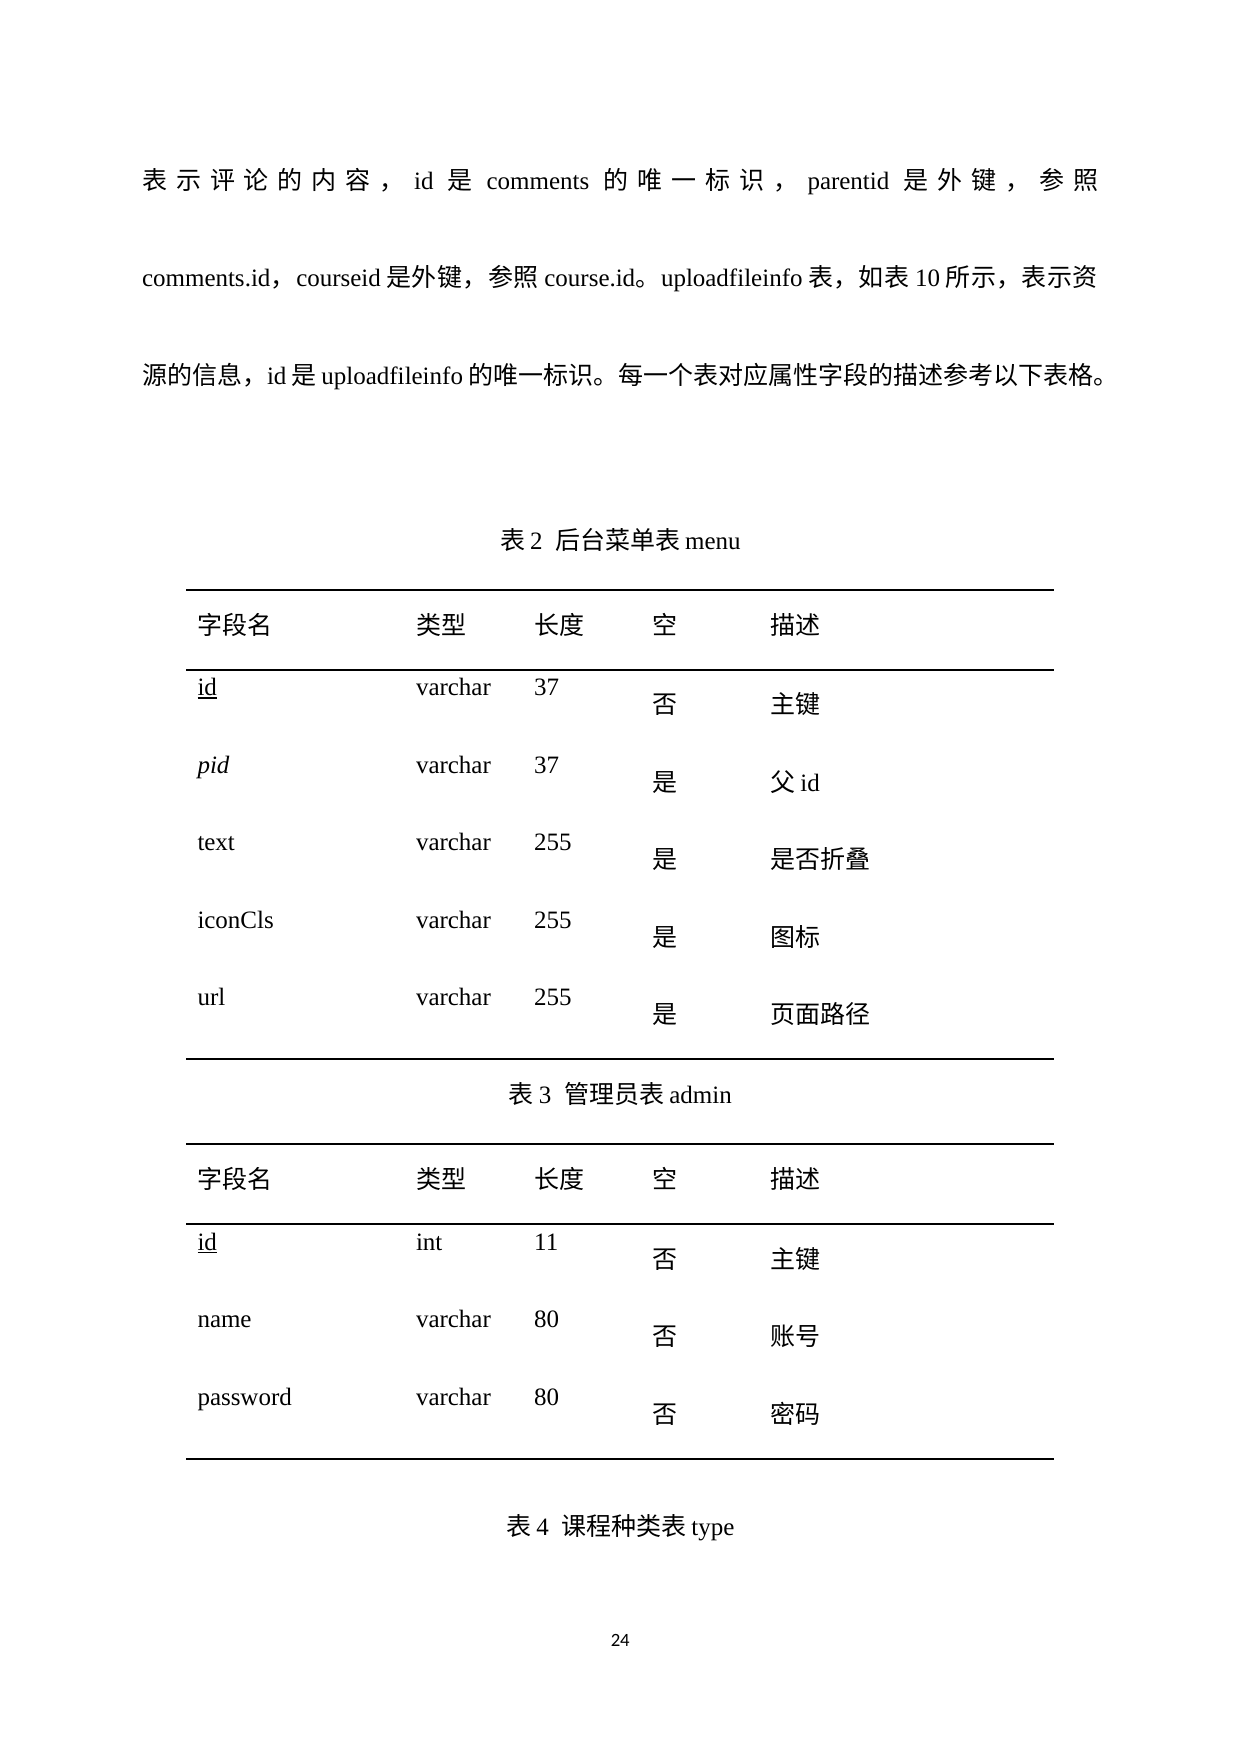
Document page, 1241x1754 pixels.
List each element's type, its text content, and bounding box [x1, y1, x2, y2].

table_cell 80 [523, 1303, 641, 1380]
table_cell 37 [523, 748, 641, 826]
table_cell 主键 [759, 1225, 1054, 1302]
table_cell 255 [523, 981, 641, 1058]
table_cell 否 [641, 671, 759, 748]
text 表2 后台菜单表menu [142, 506, 1098, 571]
table_cell 主键 [759, 671, 1054, 748]
text 表4 课程种类表type [142, 1492, 1098, 1557]
table_cell 图标 [759, 903, 1054, 981]
table_cell 80 [523, 1380, 641, 1457]
table_header 描述 [759, 591, 1054, 668]
table_header 字段名 [186, 1145, 404, 1223]
table_header 空 [641, 591, 759, 668]
table_cell 否 [641, 1380, 759, 1457]
table_cell 255 [523, 826, 641, 903]
table_cell text [186, 826, 404, 903]
table_cell id [186, 1225, 404, 1302]
table_header 空 [641, 1145, 759, 1223]
table_cell 否 [641, 1225, 759, 1302]
table_cell 是 [641, 826, 759, 903]
table_cell 否 [641, 1303, 759, 1380]
table_cell varchar [405, 1380, 523, 1457]
table_cell name [186, 1303, 404, 1380]
table_cell 11 [523, 1225, 641, 1302]
table_cell varchar [405, 748, 523, 826]
table_cell varchar [405, 826, 523, 903]
table_cell pid [186, 748, 404, 826]
table_cell int [405, 1225, 523, 1302]
table_cell id [186, 671, 404, 748]
text 表3 管理员表admin [142, 1060, 1098, 1125]
table_cell 是否折叠 [759, 826, 1054, 903]
table_cell 账号 [759, 1303, 1054, 1380]
table_cell 255 [523, 903, 641, 981]
table_cell 页面路径 [759, 981, 1054, 1058]
table_cell 37 [523, 671, 641, 748]
table_header 长度 [523, 1145, 641, 1223]
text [142, 146, 1098, 406]
table_header 长度 [523, 591, 641, 668]
table_cell 密码 [759, 1380, 1054, 1457]
table_cell 是 [641, 981, 759, 1058]
table_cell iconCls [186, 903, 404, 981]
table_header 描述 [759, 1145, 1054, 1223]
table_cell varchar [405, 1303, 523, 1380]
table_cell varchar [405, 981, 523, 1058]
table_cell url [186, 981, 404, 1058]
table_cell varchar [405, 903, 523, 981]
table_cell 是 [641, 903, 759, 981]
table_cell 父id [759, 748, 1054, 826]
table_header 类型 [405, 1145, 523, 1223]
table_header 字段名 [186, 591, 404, 668]
table_cell password [186, 1380, 404, 1457]
table_cell 是 [641, 748, 759, 826]
table_header 类型 [405, 591, 523, 668]
table_cell varchar [405, 671, 523, 748]
